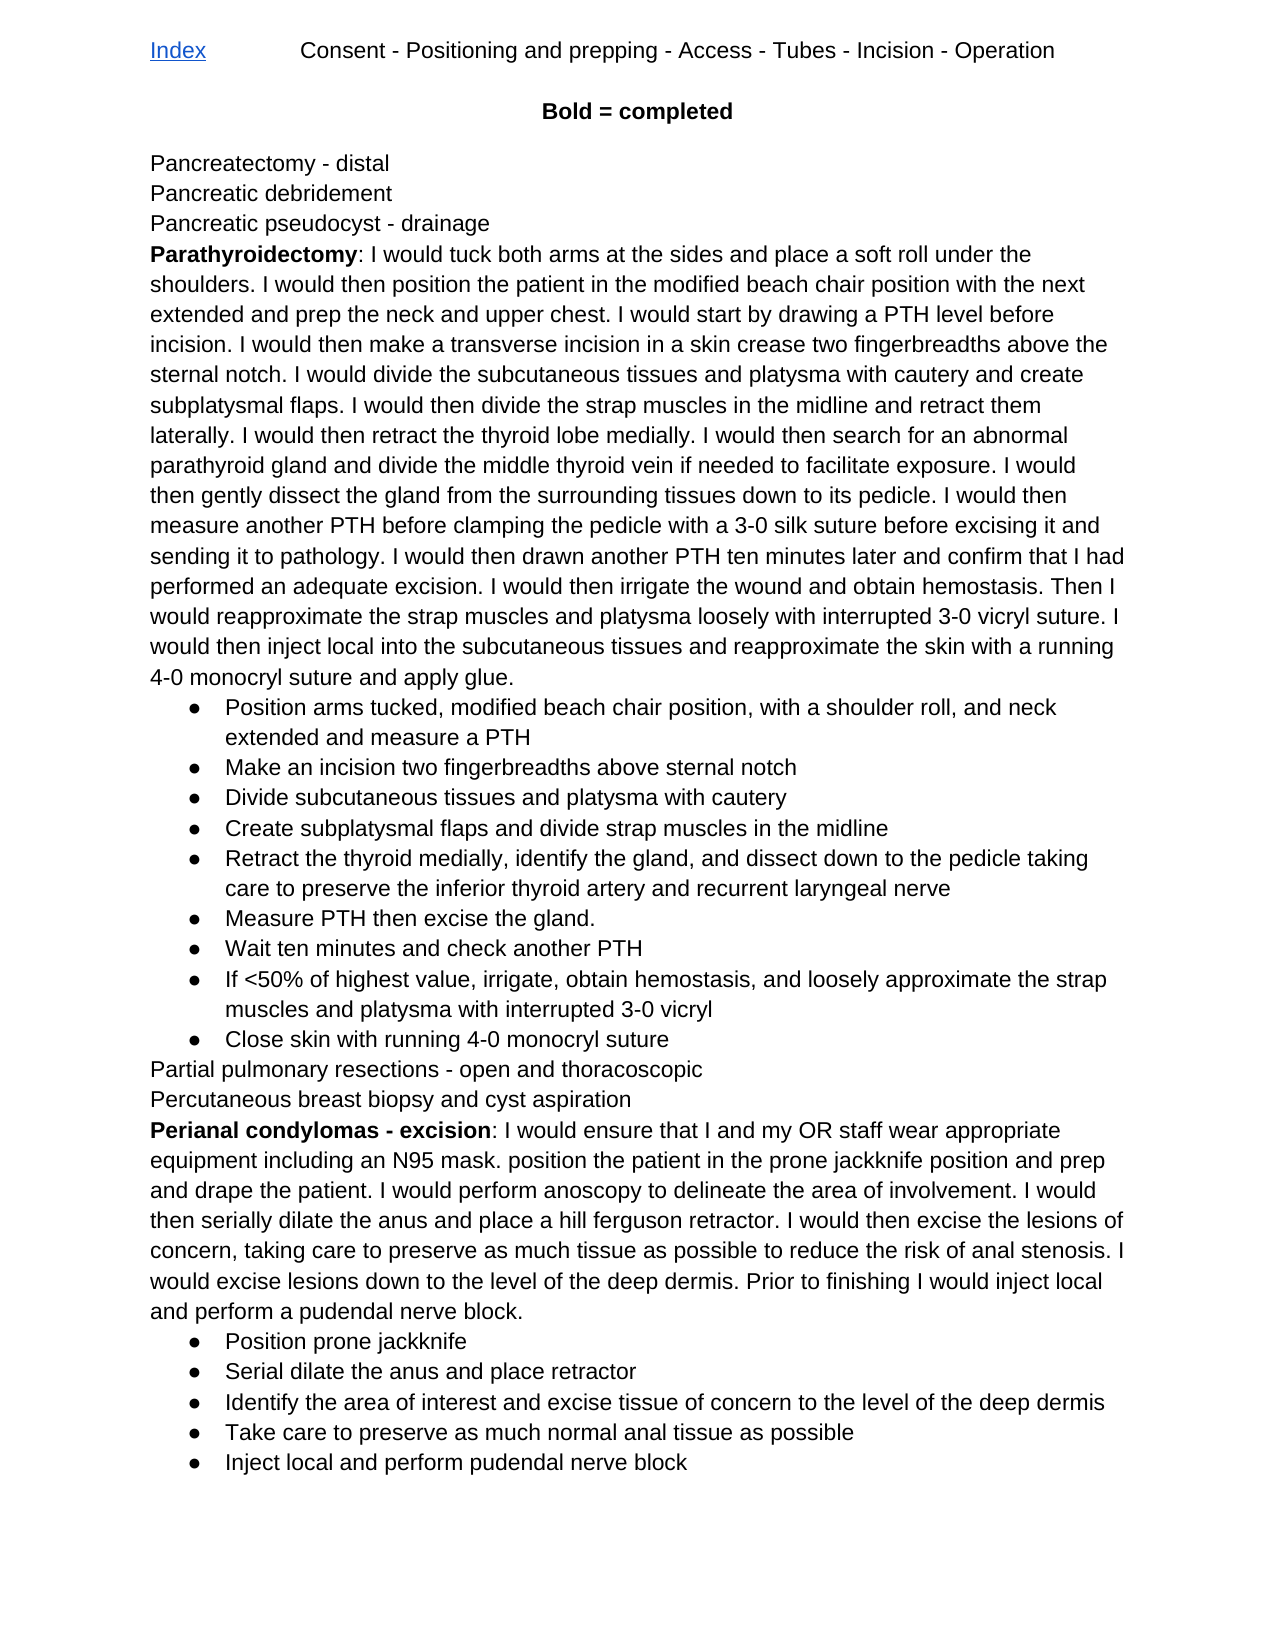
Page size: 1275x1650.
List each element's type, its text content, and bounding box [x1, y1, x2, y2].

list Create subplatysmal flaps and divide strap muscles in the midline [187, 814, 1125, 841]
list If <50% of highest value, irrigate, obtain hemostasis, and loosely approximate the strap muscles and platysma with interrupted 3-0 vicryl [187, 966, 1125, 1022]
list Identify the area of interest and excise tissue of concern to the level of the deep dermis [187, 1388, 1125, 1415]
list Wait ten minutes and check another PTH [187, 935, 1125, 962]
text Pancreatectomy - distal [150, 150, 1125, 176]
list Close skin with running 4-0 monocryl suture [187, 1026, 1125, 1052]
list Divide subcutaneous tissues and platysma with cautery [187, 784, 1125, 811]
text Percutaneous breast biopsy and cyst aspiration [150, 1086, 1125, 1113]
text Partial pulmonary resections - open and thoracoscopic [150, 1056, 1125, 1083]
text Pancreatic debridement [150, 180, 1125, 207]
list Inject local and perform pudendal nerve block [187, 1449, 1125, 1475]
list Position prone jackknife [187, 1328, 1125, 1354]
list Take care to preserve as much normal anal tissue as possible [187, 1419, 1125, 1445]
list Serial dilate the anus and place retractor [187, 1358, 1125, 1385]
list Make an incision two fingerbreadths above sternal notch [187, 754, 1125, 781]
list Retract the thyroid medially, identify the gland, and dissect down to the pedicle taking care to preserve the inferior thyroid artery and recurrent laryngeal nerve [187, 845, 1125, 901]
text Pancreatic pseudocyst - drainage [150, 210, 1125, 237]
list Position arms tucked, modified beach chair position, with a shoulder roll, and neck extended and measure a PTH [187, 694, 1125, 750]
text Perianal condylomas - excision: I would ensure that I and my OR staff wear appropriate equipment including an N95 mask. position the patient in the prone jackknife position and prep and drape the patient. I would perform anoscopy to delineate the area of involvement. I would then serially dilate the anus and place a hill ferguson retractor. I would then excise the lesions of concern, taking care to preserve as much tissue as possible to reduce the risk of anal stenosis. I would excise lesions down to the level of the deep dermis. Prior to finishing I would inject local and perform a pudendal nerve block. [150, 1117, 1125, 1324]
text Parathyroidectomy: I would tuck both arms at the sides and place a soft roll under the shoulders. I would then position the patient in the modified beach chair position with the next extended and prep the neck and upper chest. I would start by drawing a PTH level before incision. I would then make a transverse incision in a skin crease two fingerbreadths above the sternal notch. I would divide the subcutaneous tissues and platysma with cautery and create subplatysmal flaps. I would then divide the strap muscles in the midline and retract them laterally. I would then retract the thyroid lobe medially. I would then search for an abnormal parathyroid gland and divide the middle thyroid vein if needed to facilitate exposure. I would then gently dissect the gland from the surrounding tissues down to its pedicle. I would then measure another PTH before clamping the pedicle with a 3-0 silk suture before excising it and sending it to pathology. I would then drawn another PTH ten minutes later and confirm that I had performed an adequate excision. I would then irrigate the wound and obtain hemostasis. Then I would reapproximate the strap muscles and platysma loosely with interrupted 3-0 vicryl suture. I would then inject local into the subcutaneous tissues and reapproximate the skin with a running 4-0 monocryl suture and apply glue. [150, 241, 1125, 690]
list Measure PTH then excise the gland. [187, 905, 1125, 932]
